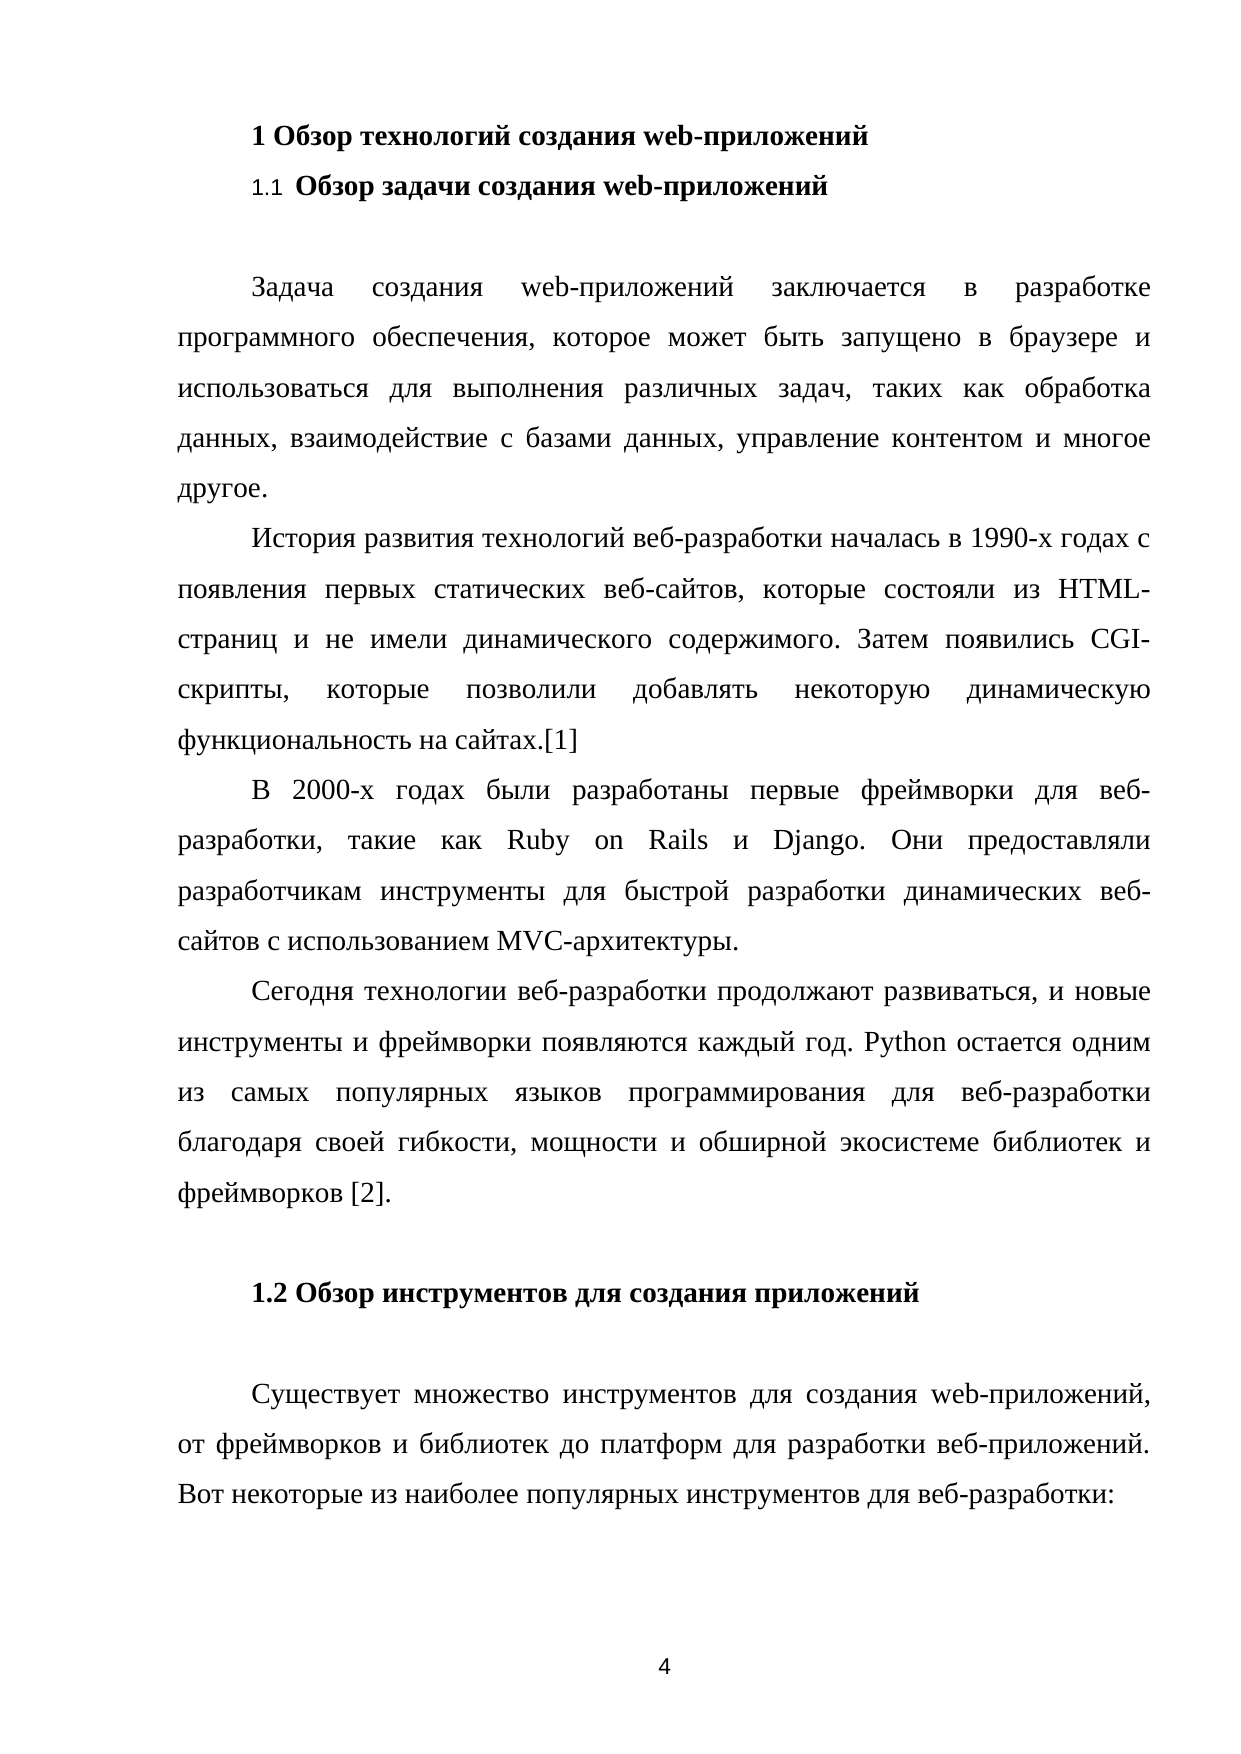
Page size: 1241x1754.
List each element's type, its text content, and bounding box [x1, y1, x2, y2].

text Существует множество инструментов для создания web-приложений, от фреймворков и библиотек до платформ для разработки веб-приложений. Вот некоторые из наиболее популярных инструментов для веб-разработки: [177, 1376, 1152, 1510]
text 1 Обзор технологий создания web-приложений [177, 118, 1152, 152]
text Сегодня технологии веб-разработки продолжают развиваться, и новые инструменты и фреймворки появляются каждый год. Python остается одним из самых популярных языков программирования для веб-разработки благодаря своей гибкости, мощности и обширной экосистеме библиотек и фреймворков [2]. [177, 973, 1152, 1208]
text 1.2 Обзор инструментов для создания приложений [177, 1275, 1152, 1309]
text История развития технологий веб-разработки началась в 1990-х годах с появления первых статических веб-сайтов, которые состояли из HTML-страниц и не имели динамического содержимого. Затем появились CGI-скрипты, которые позволили добавлять некоторую динамическую функциональность на сайтах.[1] [177, 521, 1152, 755]
list Обзор задачи создания web-приложений [251, 168, 1152, 202]
text Задача создания web-приложений заключается в разработке программного обеспечения, которое может быть запущено в браузере и использоваться для выполнения различных задач, таких как обработка данных, взаимодействие с базами данных, управление контентом и многое другое. [177, 269, 1152, 504]
text В 2000-х годах были разработаны первые фреймворки для веб-разработки, такие как Ruby on Rails и Django. Они предоставляли разработчикам инструменты для быстрой разработки динамических веб-сайтов с использованием MVC-архитектуры. [177, 772, 1152, 957]
